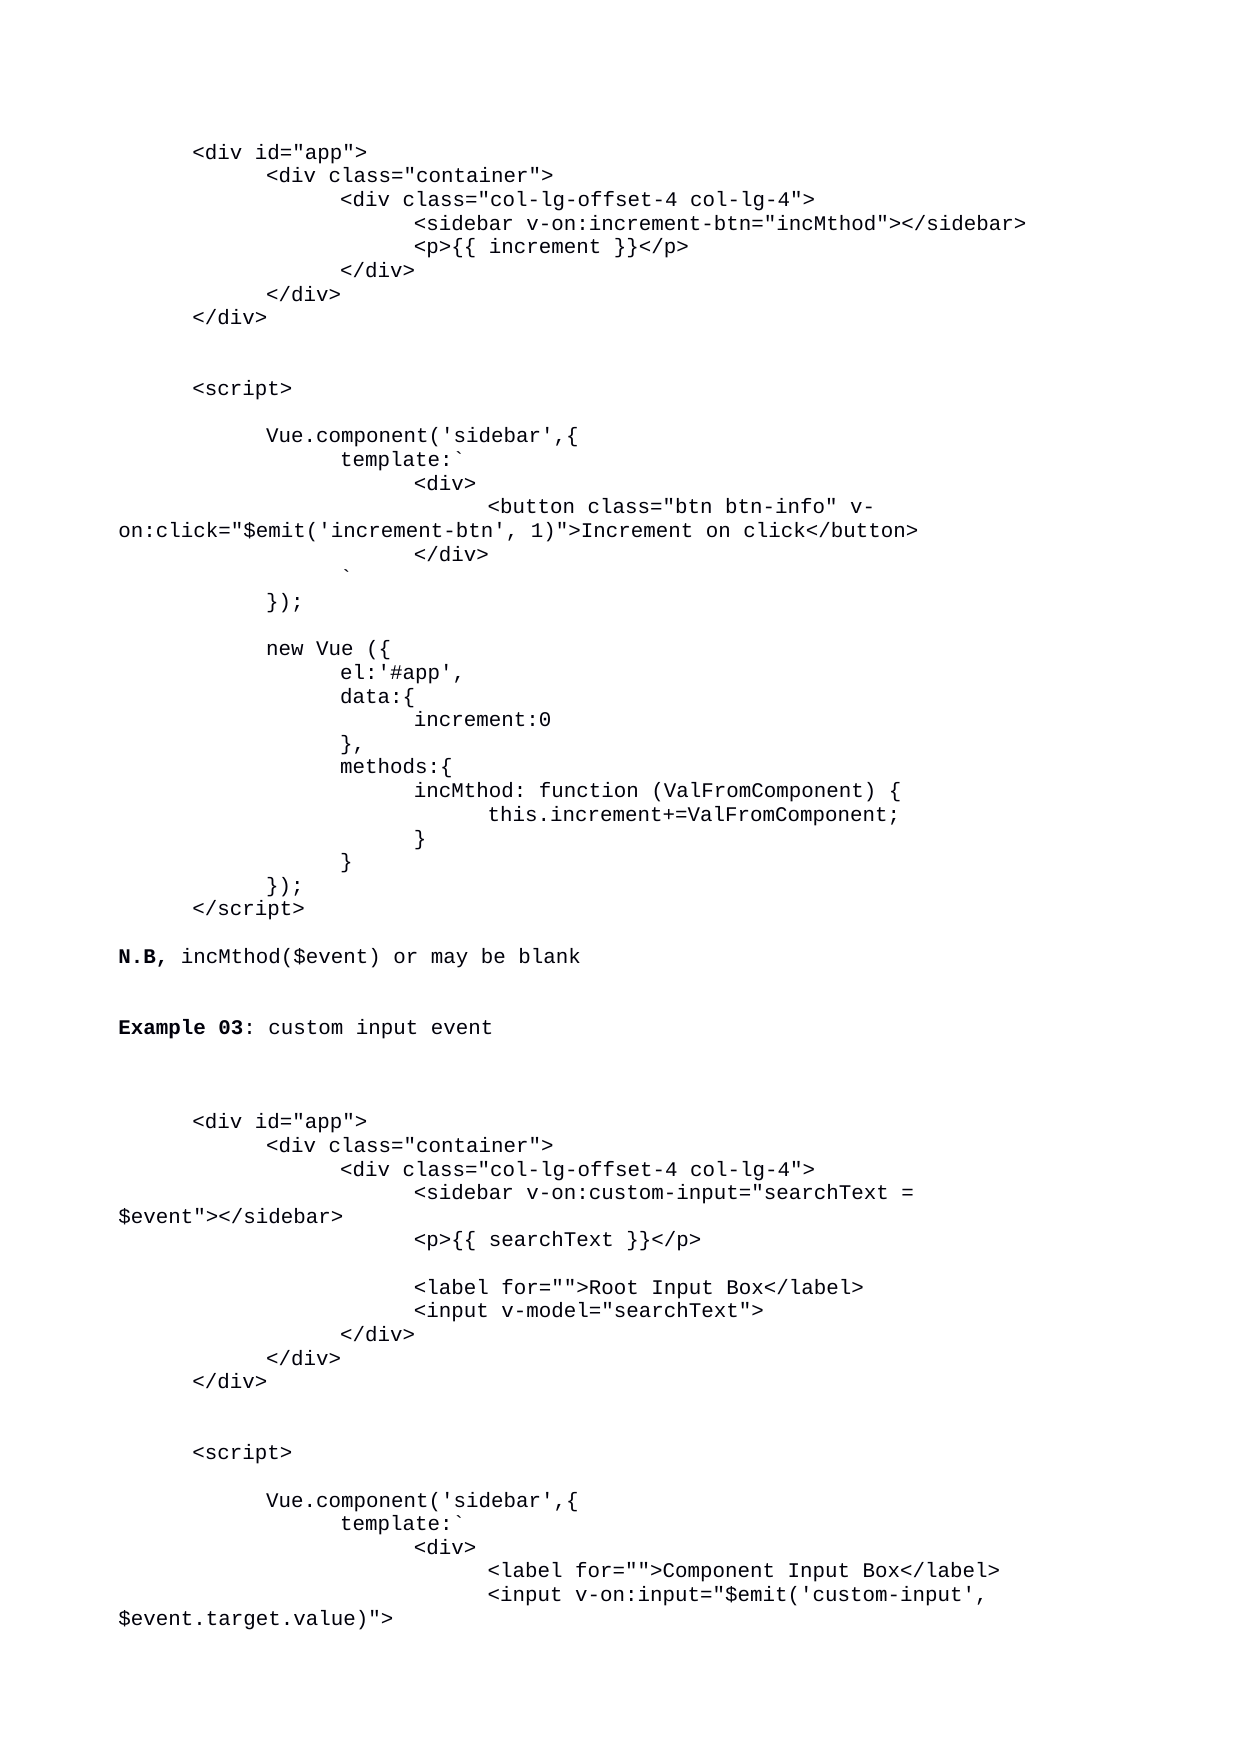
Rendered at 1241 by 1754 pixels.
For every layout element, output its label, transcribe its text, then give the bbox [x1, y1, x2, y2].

text N.B, incMthod($event) or may be blank [118, 946, 1122, 969]
text <script> [118, 378, 1122, 402]
text <button class="btn btn-info" v-on:click="$emit('increment-btn', 1)">Increment on click</button> [118, 496, 1122, 544]
text } [118, 851, 1122, 875]
text <input v-model="searchText"> [118, 1300, 1122, 1324]
text </script> [118, 898, 1122, 922]
text ` [118, 567, 1122, 591]
text <sidebar v-on:increment-btn="incMthod"></sidebar> [118, 213, 1122, 236]
text }); [118, 875, 1122, 898]
text </div> [118, 260, 1122, 284]
text <div class="container"> [118, 165, 1122, 189]
text template:` [118, 449, 1122, 473]
text Example 03: custom input event [118, 1017, 1122, 1040]
text <div> [118, 473, 1122, 496]
text </div> [118, 1371, 1122, 1395]
text <div id="app"> [118, 142, 1122, 165]
text </div> [118, 284, 1122, 307]
text }); [118, 591, 1122, 615]
text </div> [118, 544, 1122, 567]
text <input v-on:input="$emit('custom-input', $event.target.value)"> [118, 1584, 1122, 1631]
text </div> [118, 307, 1122, 331]
text <div class="col-lg-offset-4 col-lg-4"> [118, 1158, 1122, 1182]
text } [118, 827, 1122, 851]
text <label for="">Root Input Box</label> [118, 1277, 1122, 1300]
text <p>{{ increment }}</p> [118, 236, 1122, 260]
text <p>{{ searchText }}</p> [118, 1229, 1122, 1253]
text el:'#app', [118, 662, 1122, 686]
text incMthod: function (ValFromComponent) { [118, 780, 1122, 804]
text </div> [118, 1348, 1122, 1371]
text <label for="">Component Input Box</label> [118, 1561, 1122, 1584]
text <div class="col-lg-offset-4 col-lg-4"> [118, 189, 1122, 213]
text methods:{ [118, 757, 1122, 780]
text <script> [118, 1442, 1122, 1466]
text <div> [118, 1537, 1122, 1561]
text increment:0 [118, 709, 1122, 733]
text <sidebar v-on:custom-input="searchText = $event"></sidebar> [118, 1182, 1122, 1229]
text <div id="app"> [118, 1111, 1122, 1135]
text new Vue ({ [118, 638, 1122, 662]
text Vue.component('sidebar',{ [118, 1489, 1122, 1513]
text this.increment+=ValFromComponent; [118, 804, 1122, 827]
text Vue.component('sidebar',{ [118, 426, 1122, 449]
text data:{ [118, 686, 1122, 709]
text }, [118, 733, 1122, 757]
text <div class="container"> [118, 1135, 1122, 1158]
text template:` [118, 1513, 1122, 1537]
text </div> [118, 1324, 1122, 1348]
